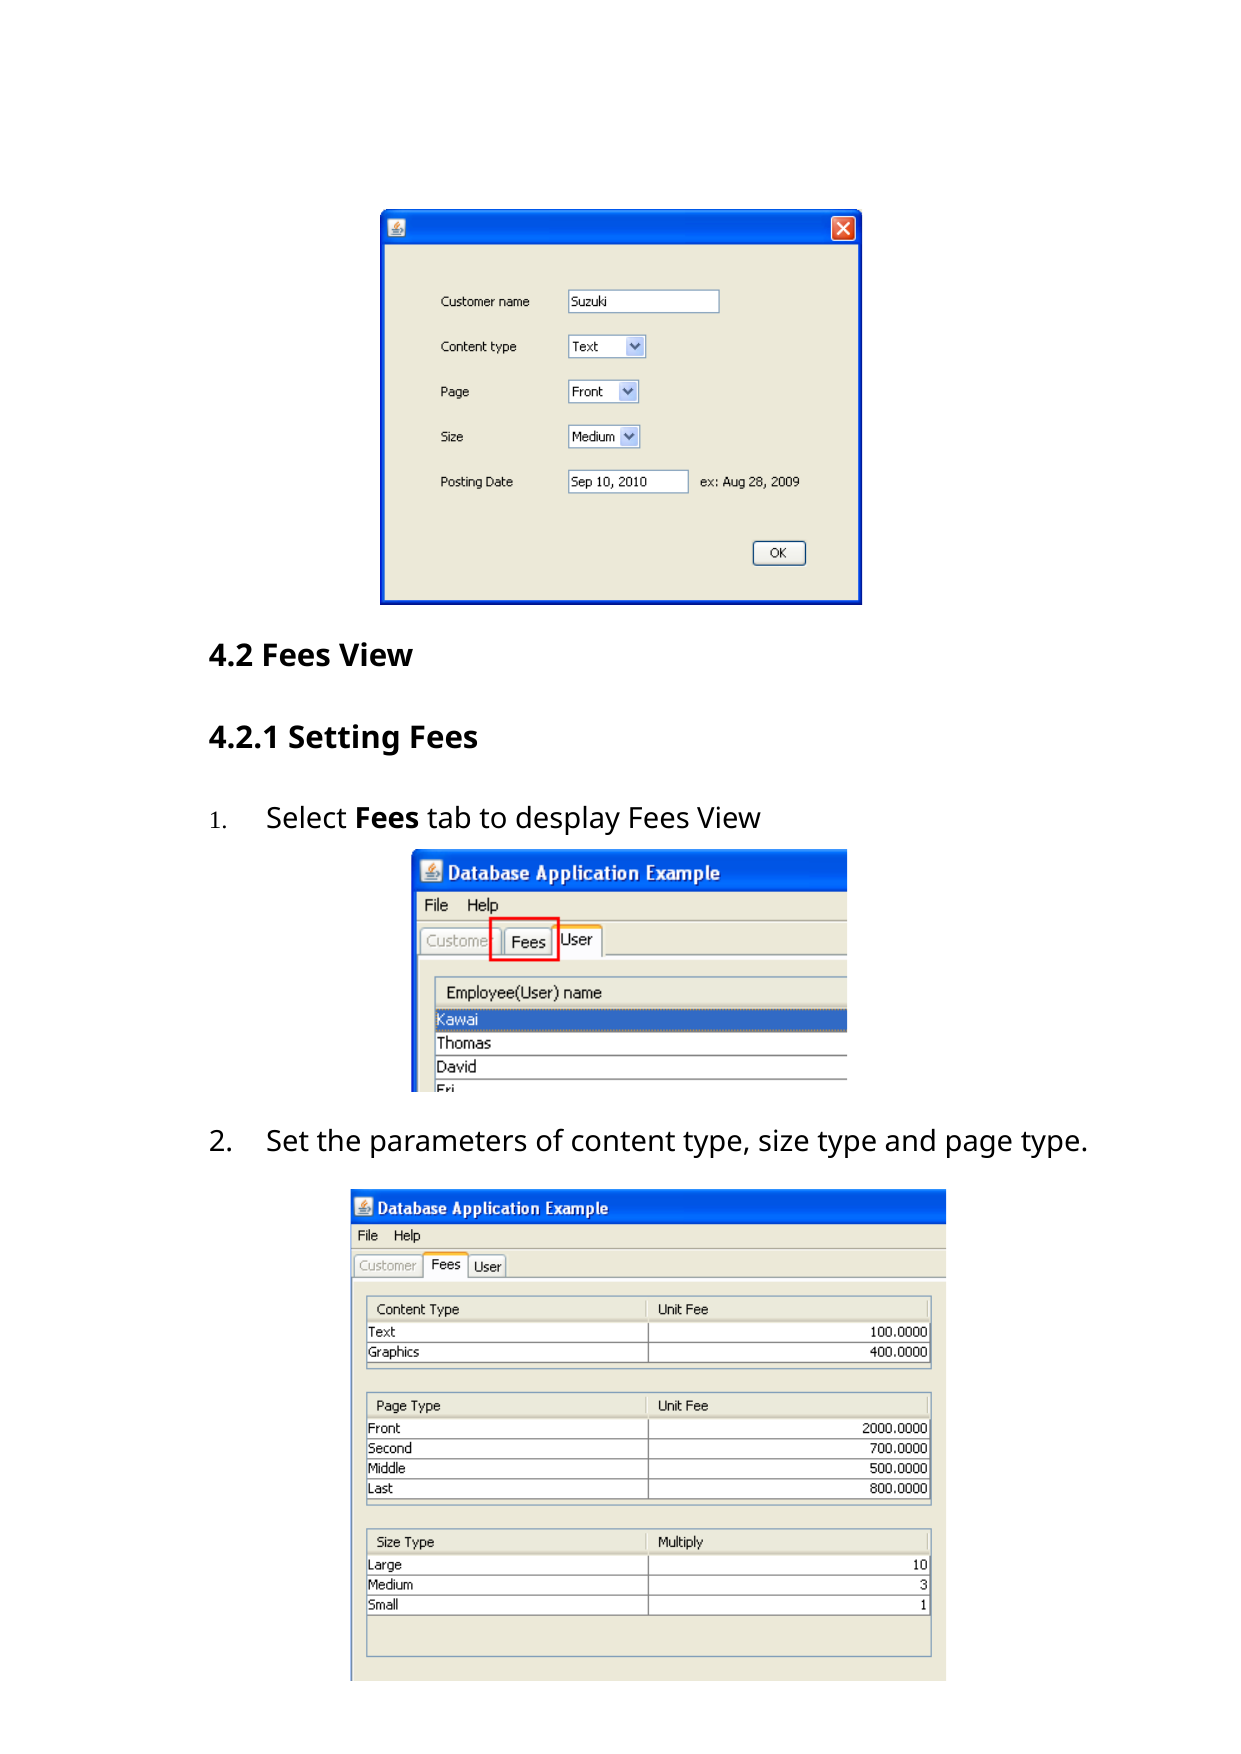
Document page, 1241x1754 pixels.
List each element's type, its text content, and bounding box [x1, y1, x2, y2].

text 4.2 Fees View [208, 633, 1122, 676]
picture [380, 209, 863, 605]
picture [411, 849, 848, 1092]
list Set the parameters of content type, size type and page type. [208, 1120, 1122, 1159]
picture [350, 1189, 947, 1681]
text 4.2.1 Setting Fees [208, 715, 1122, 758]
list Select Fees tab to desplay Fees View [208, 798, 1122, 837]
